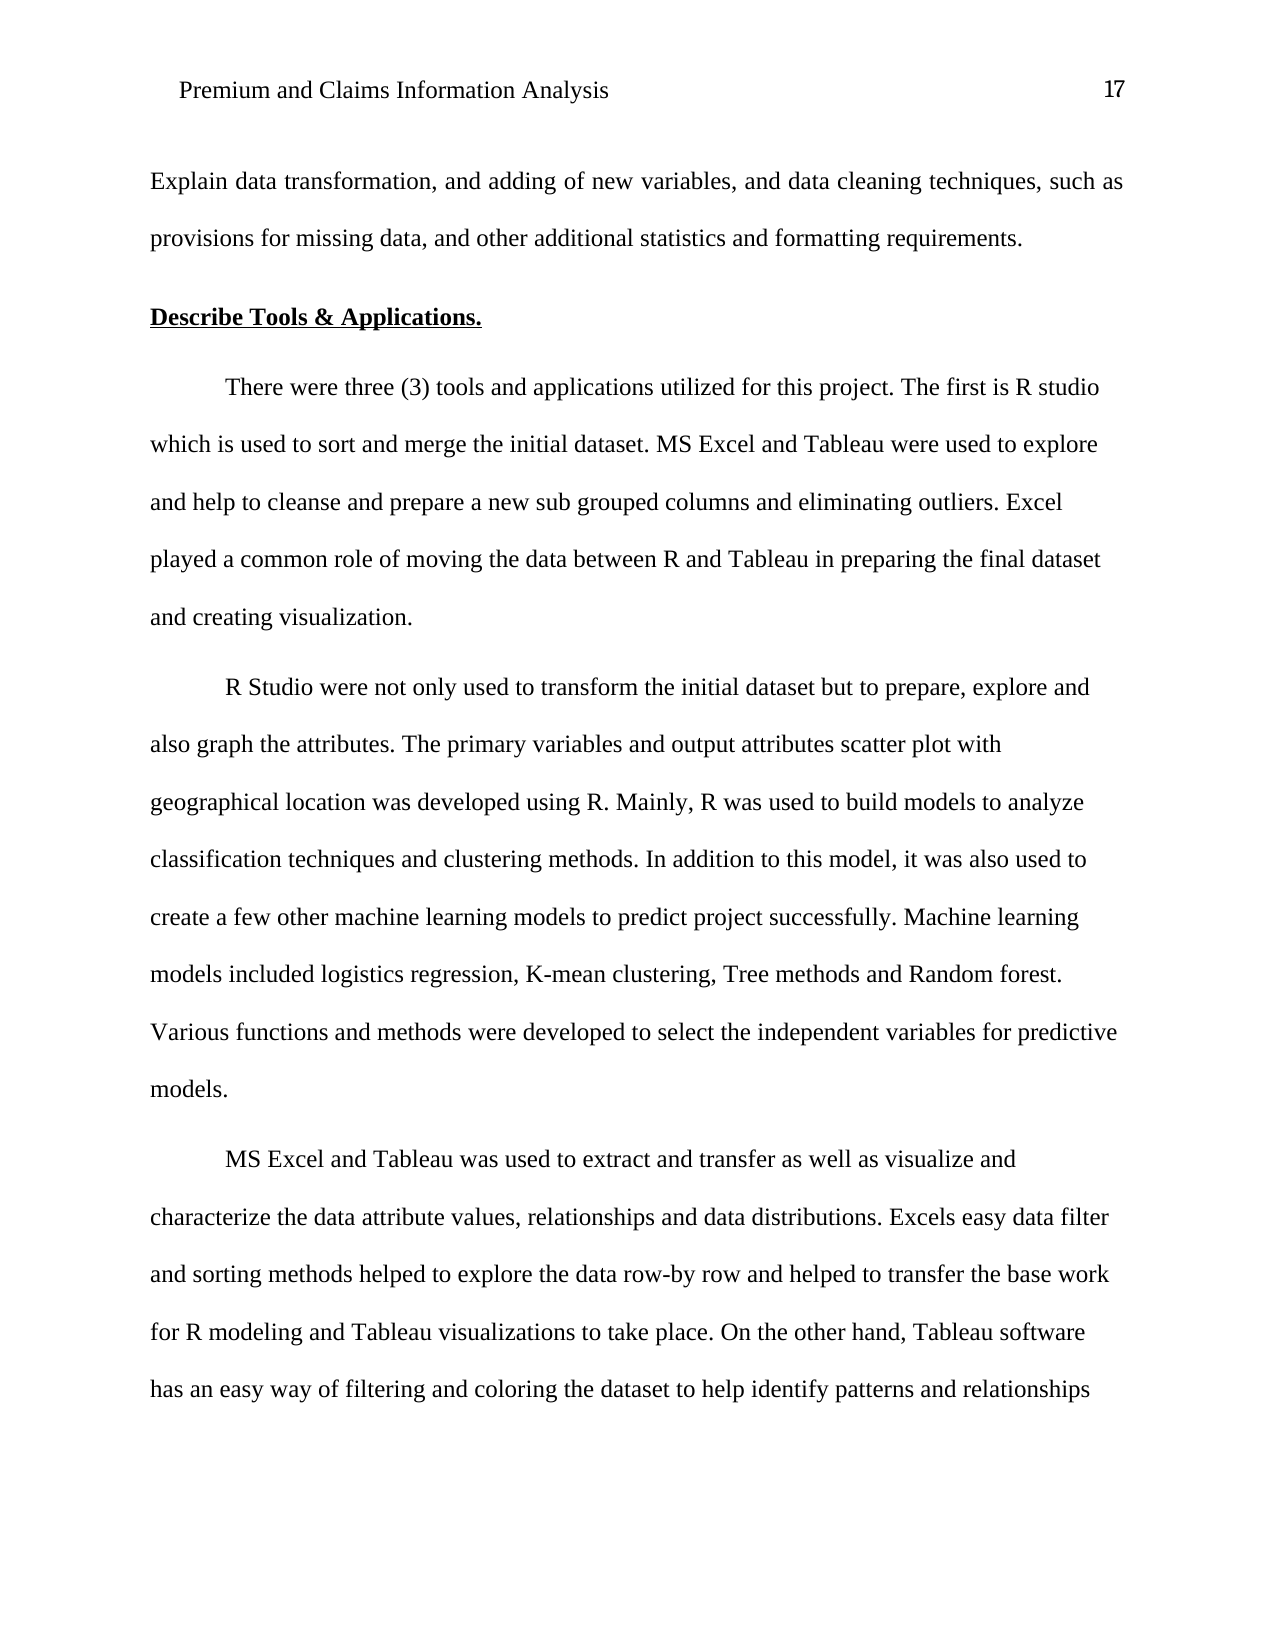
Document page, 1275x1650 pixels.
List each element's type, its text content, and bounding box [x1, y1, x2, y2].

text There were three (3) tools and applications utilized for this project. The first is R studio which is used to sort and merge the initial dataset. MS Excel and Tableau were used to explore and help to cleanse and prepare a new sub grouped columns and eliminating outliers. Excel played a common role of moving the data between R and Tableau in preparing the final dataset and creating visualization. [150, 372, 1125, 631]
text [150, 1144, 1125, 1403]
text R Studio were not only used to transform the initial dataset but to prepare, explore and also graph the attributes. The primary variables and output attributes scatter plot with geographical location was developed using R. Mainly, R was used to build models to analyze classification techniques and clustering methods. In addition to this model, it was also used to create a few other machine learning models to predict project successfully. Machine learning models included logistics regression, K-mean clustering, Tree methods and Random forest. Various functions and methods were developed to select the independent variables for predictive models. [150, 672, 1125, 1103]
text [150, 166, 1125, 252]
subtitle Describe Tools & Applications. [150, 302, 1125, 331]
